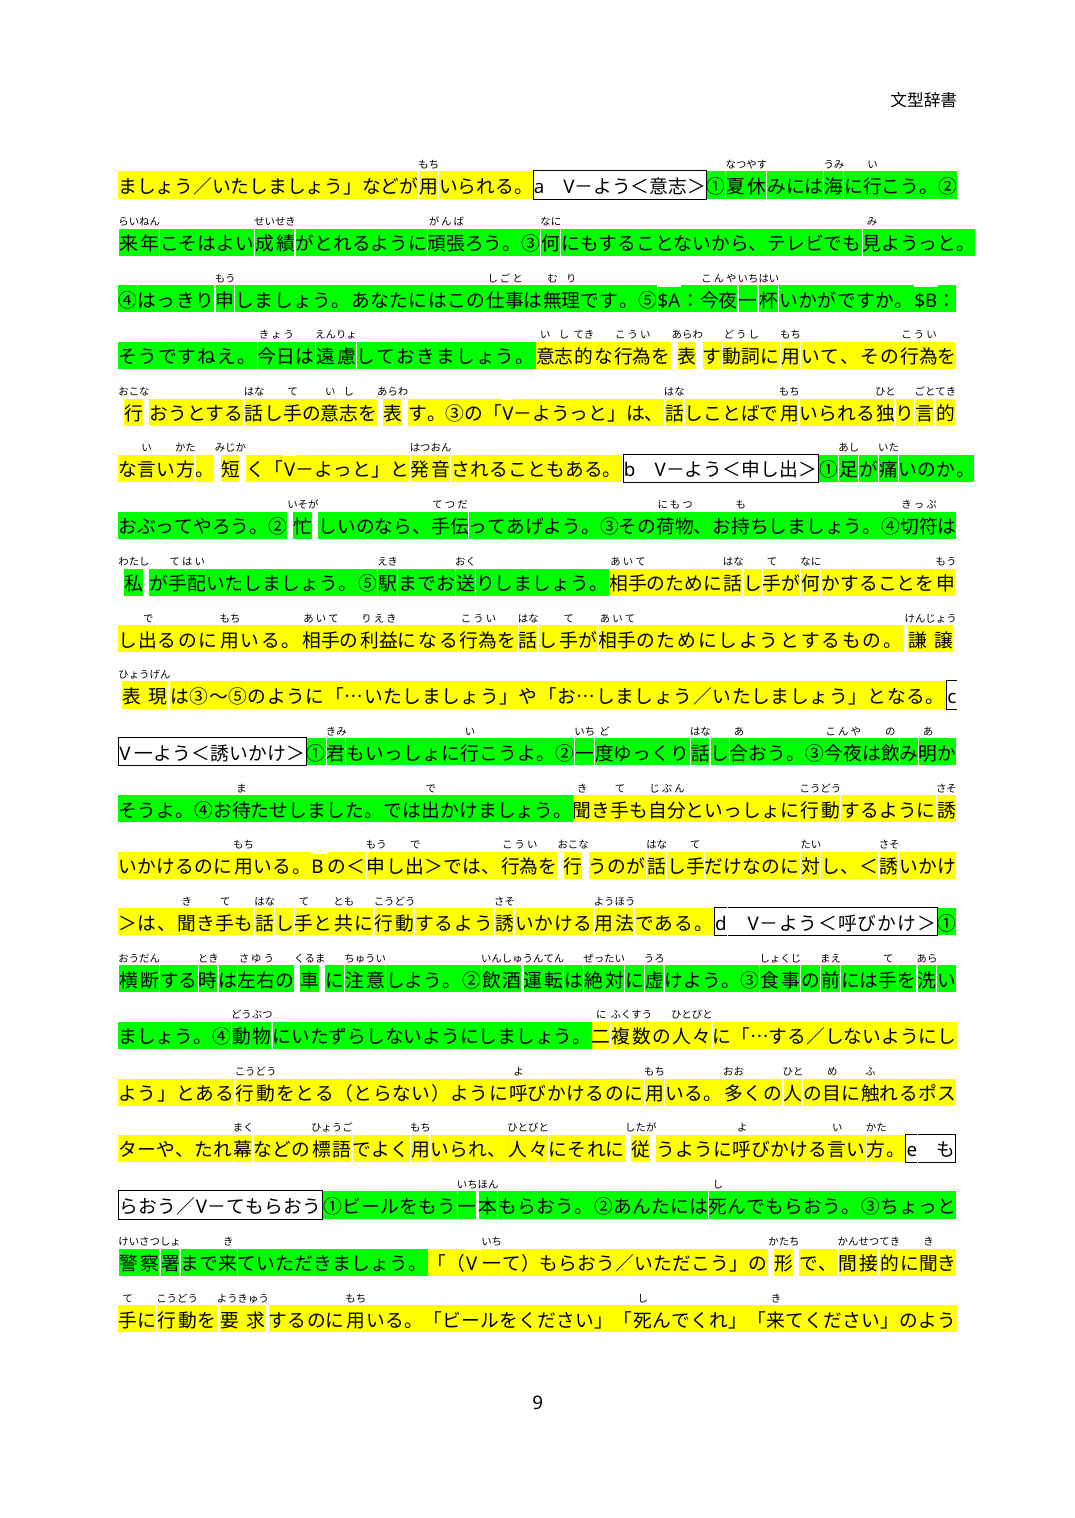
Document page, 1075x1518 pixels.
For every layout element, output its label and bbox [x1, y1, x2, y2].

text [118, 150, 957, 1340]
